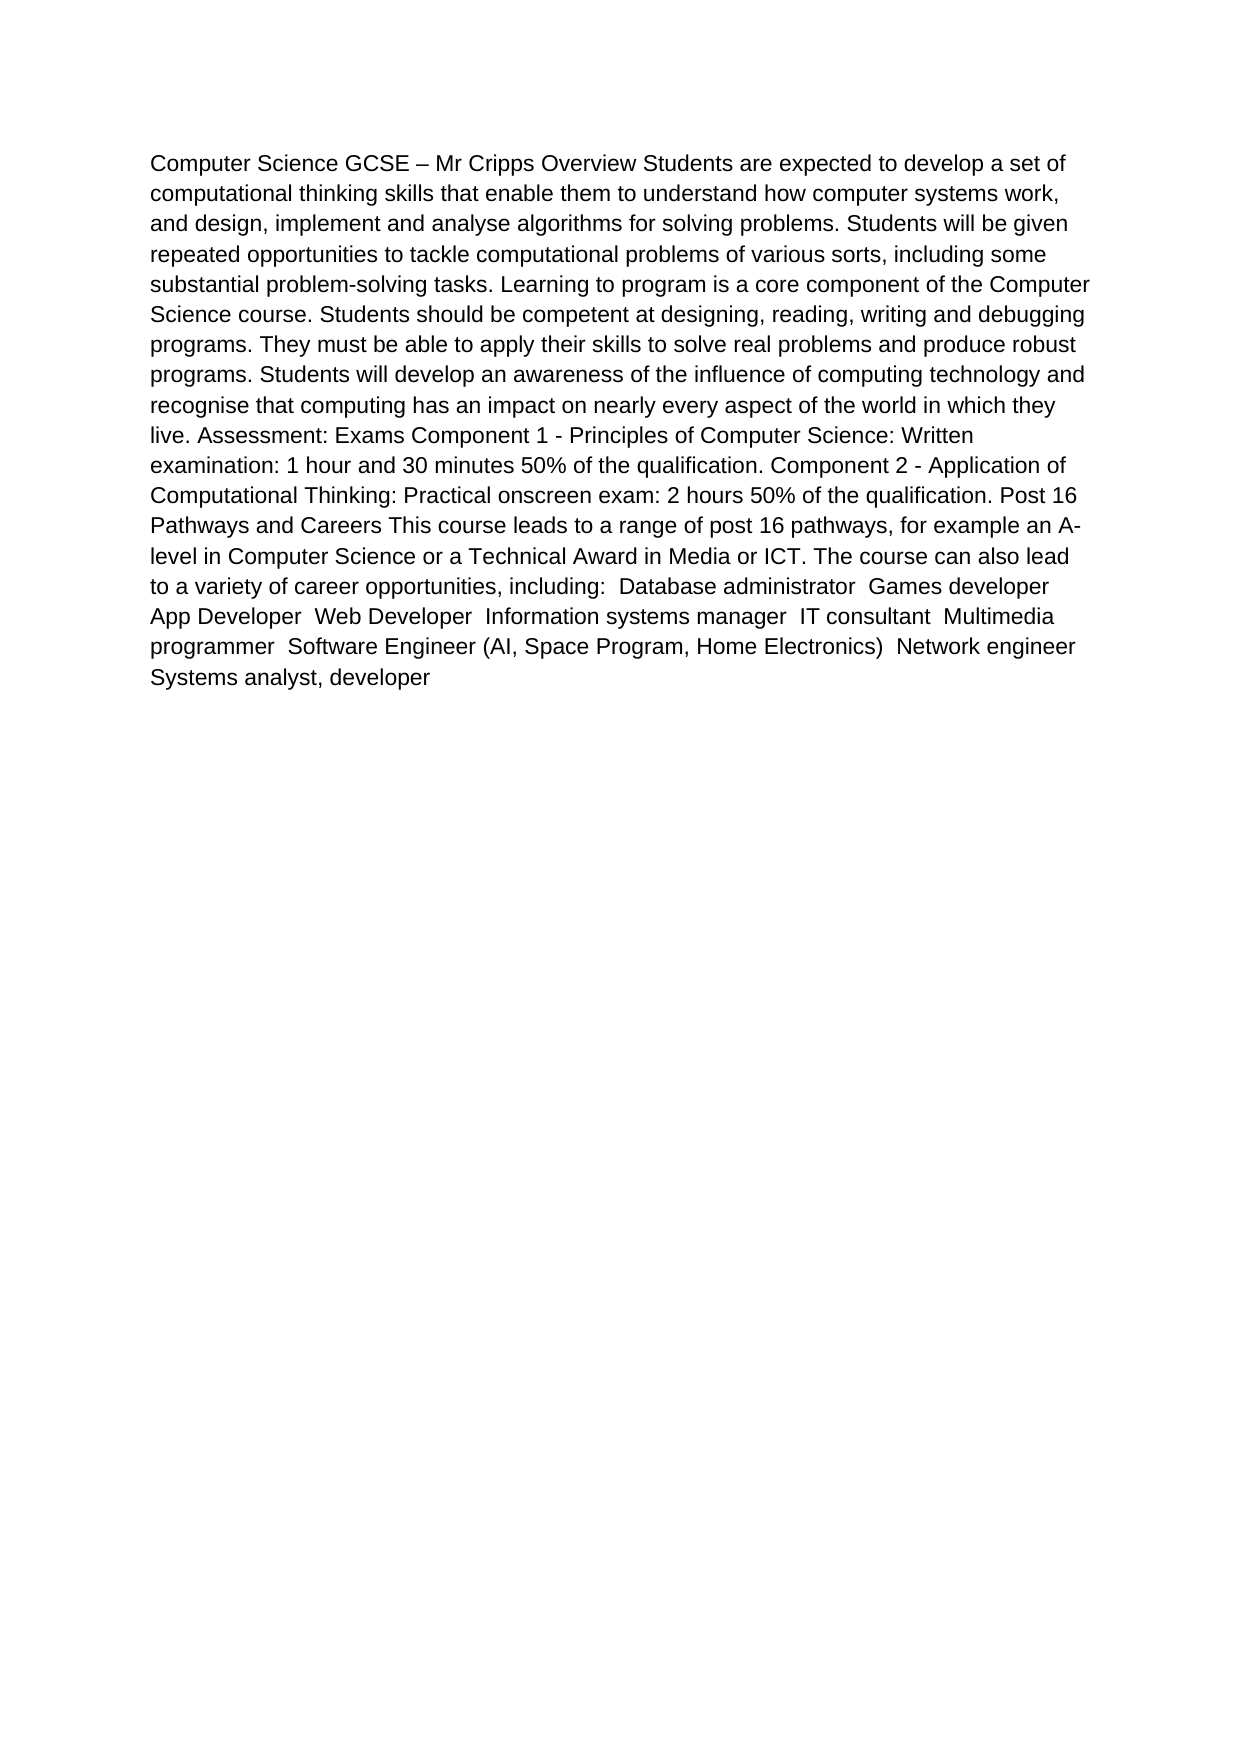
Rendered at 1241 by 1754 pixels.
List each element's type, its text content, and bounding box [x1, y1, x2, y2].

text Computer Science GCSE – Mr Cripps Overview Students are expected to develop a set of computational thinking skills that enable them to understand how computer systems work, and design, implement and analyse algorithms for solving problems. Students will be given repeated opportunities to tackle computational problems of various sorts, including some substantial problem-solving tasks. Learning to program is a core component of the Computer Science course. Students should be competent at designing, reading, writing and debugging programs. They must be able to apply their skills to solve real problems and produce robust programs. Students will develop an awareness of the influence of computing technology and recognise that computing has an impact on nearly every aspect of the world in which they live. Assessment: Exams Component 1 - Principles of Computer Science: Written examination: 1 hour and 30 minutes 50% of the qualification. Component 2 - Application of Computational Thinking: Practical onscreen exam: 2 hours 50% of the qualification. Post 16 Pathways and Careers This course leads to a range of post 16 pathways, for example an A-level in Computer Science or a Technical Award in Media or ICT. The course can also lead to a variety of career opportunities, including: Database administrator Games developer App Developer Web Developer Information systems manager IT consultant Multimedia programmer Software Engineer (AI, Space Program, Home Electronics) Network engineer Systems analyst, developer [150, 150, 1090, 690]
